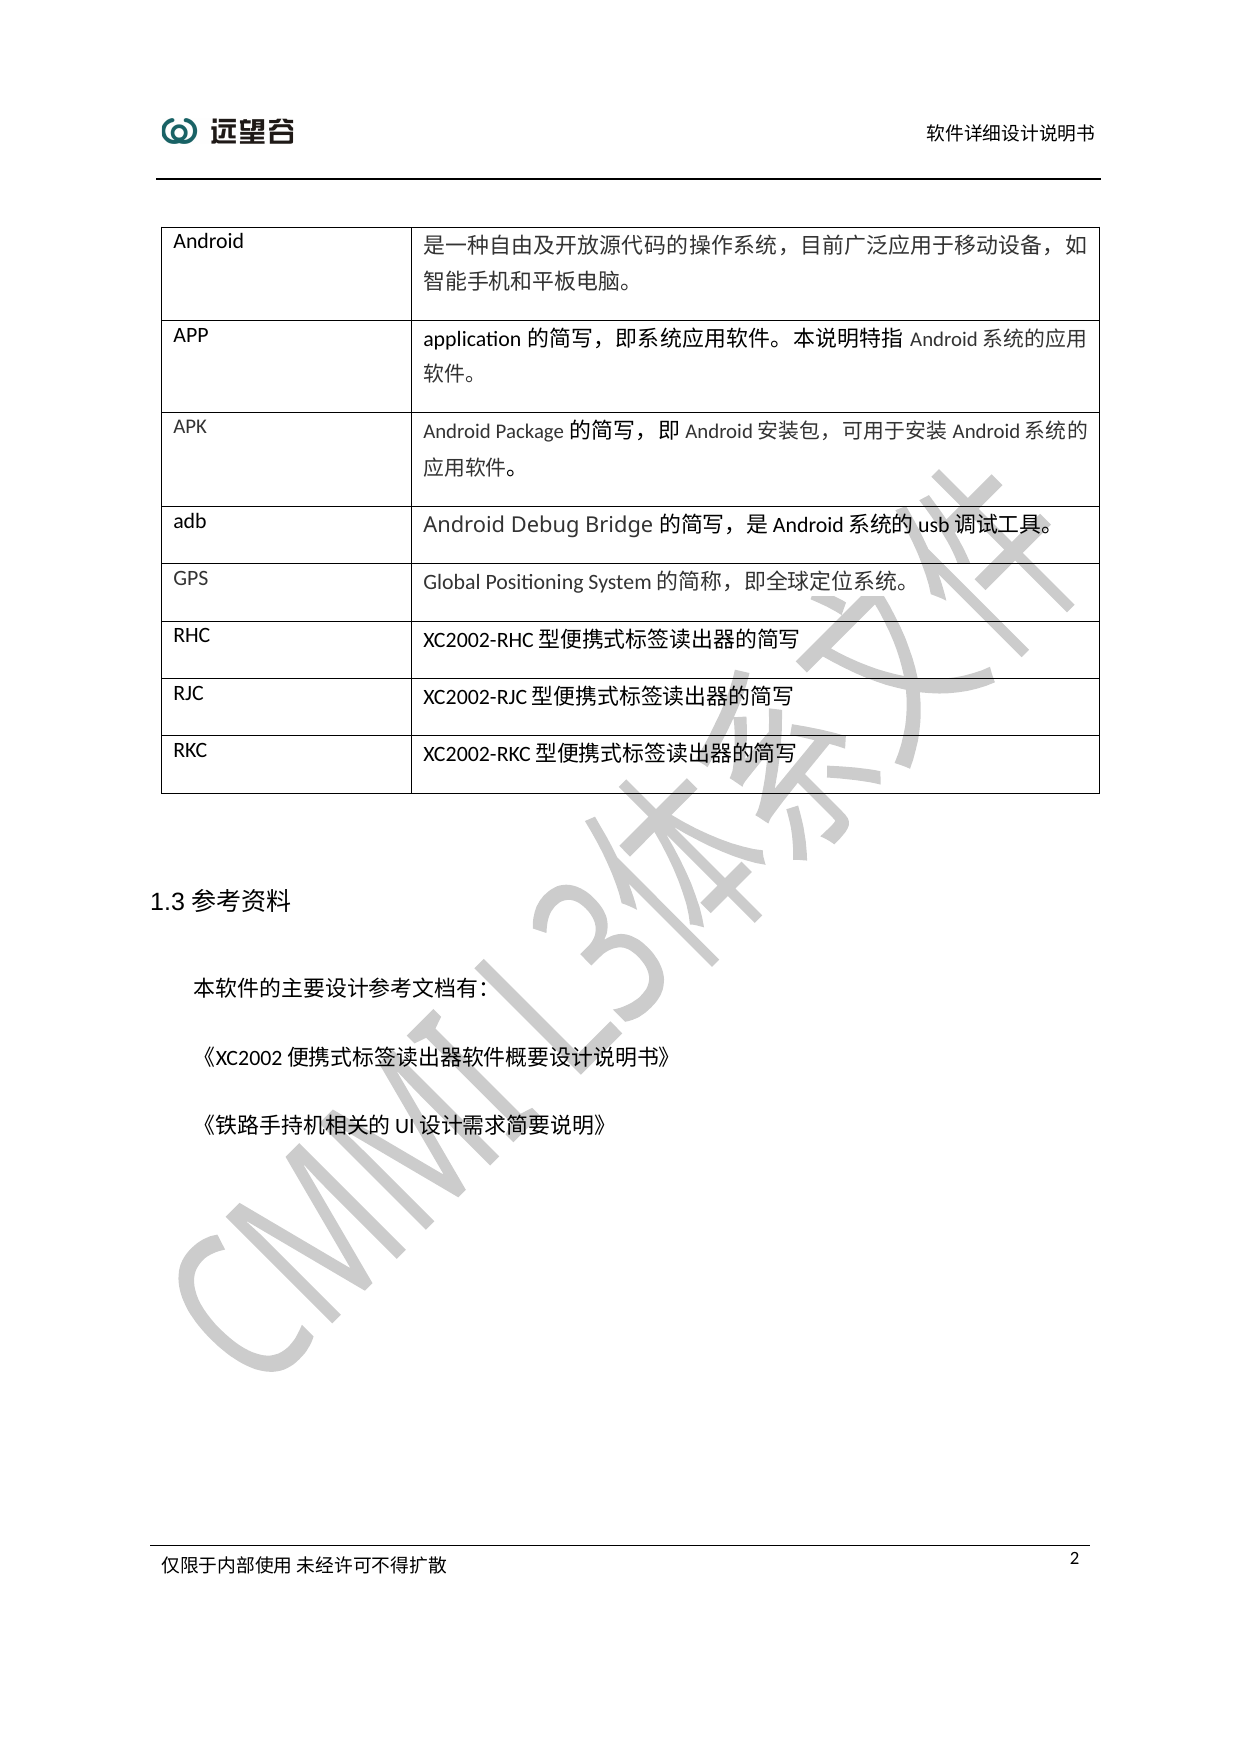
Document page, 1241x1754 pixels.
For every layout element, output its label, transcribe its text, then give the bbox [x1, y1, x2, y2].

table_cell Android Package 的简写，即Android安装包，可用于安装Android系统的应用软件。 [412, 413, 1099, 506]
text 《XC2002便携式标签读出器软件概要设计说明书》 [150, 1039, 1090, 1071]
table_cell GPS [162, 564, 411, 621]
table_cell Android Debug Bridge 的简写，是Android系统的usb调试工具。 [412, 507, 1099, 563]
table_cell RHC [162, 622, 411, 678]
table_cell APK [162, 413, 411, 506]
table_cell XC2002-RKC型便携式标签读出器的简写 [412, 736, 1099, 792]
table_cell XC2002-RHC型便携式标签读出器的简写 [412, 622, 1099, 678]
text 《铁路手持机相关的UI设计需求简要说明》 [150, 1108, 1090, 1139]
table_cell application 的简写，即系统应用软件。本说明特指Android系统的应用软件。 [412, 321, 1099, 412]
subtitle 参考资料 [150, 881, 1090, 918]
table_cell RJC [162, 679, 411, 735]
table_cell 是一种自由及开放源代码的操作系统，目前广泛应用于移动设备，如智能手机和平板电脑。 [412, 228, 1099, 320]
text 本软件的主要设计参考文档有： [150, 971, 1090, 1003]
table_cell APP [162, 321, 411, 412]
table_cell RKC [162, 736, 411, 792]
table_cell XC2002-RJC型便携式标签读出器的简写 [412, 679, 1099, 735]
table_cell Android [162, 228, 411, 320]
table_cell adb [162, 507, 411, 563]
picture [161, 118, 294, 144]
table_cell Global Positioning System 的简称，即全球定位系统。 [412, 564, 1099, 621]
